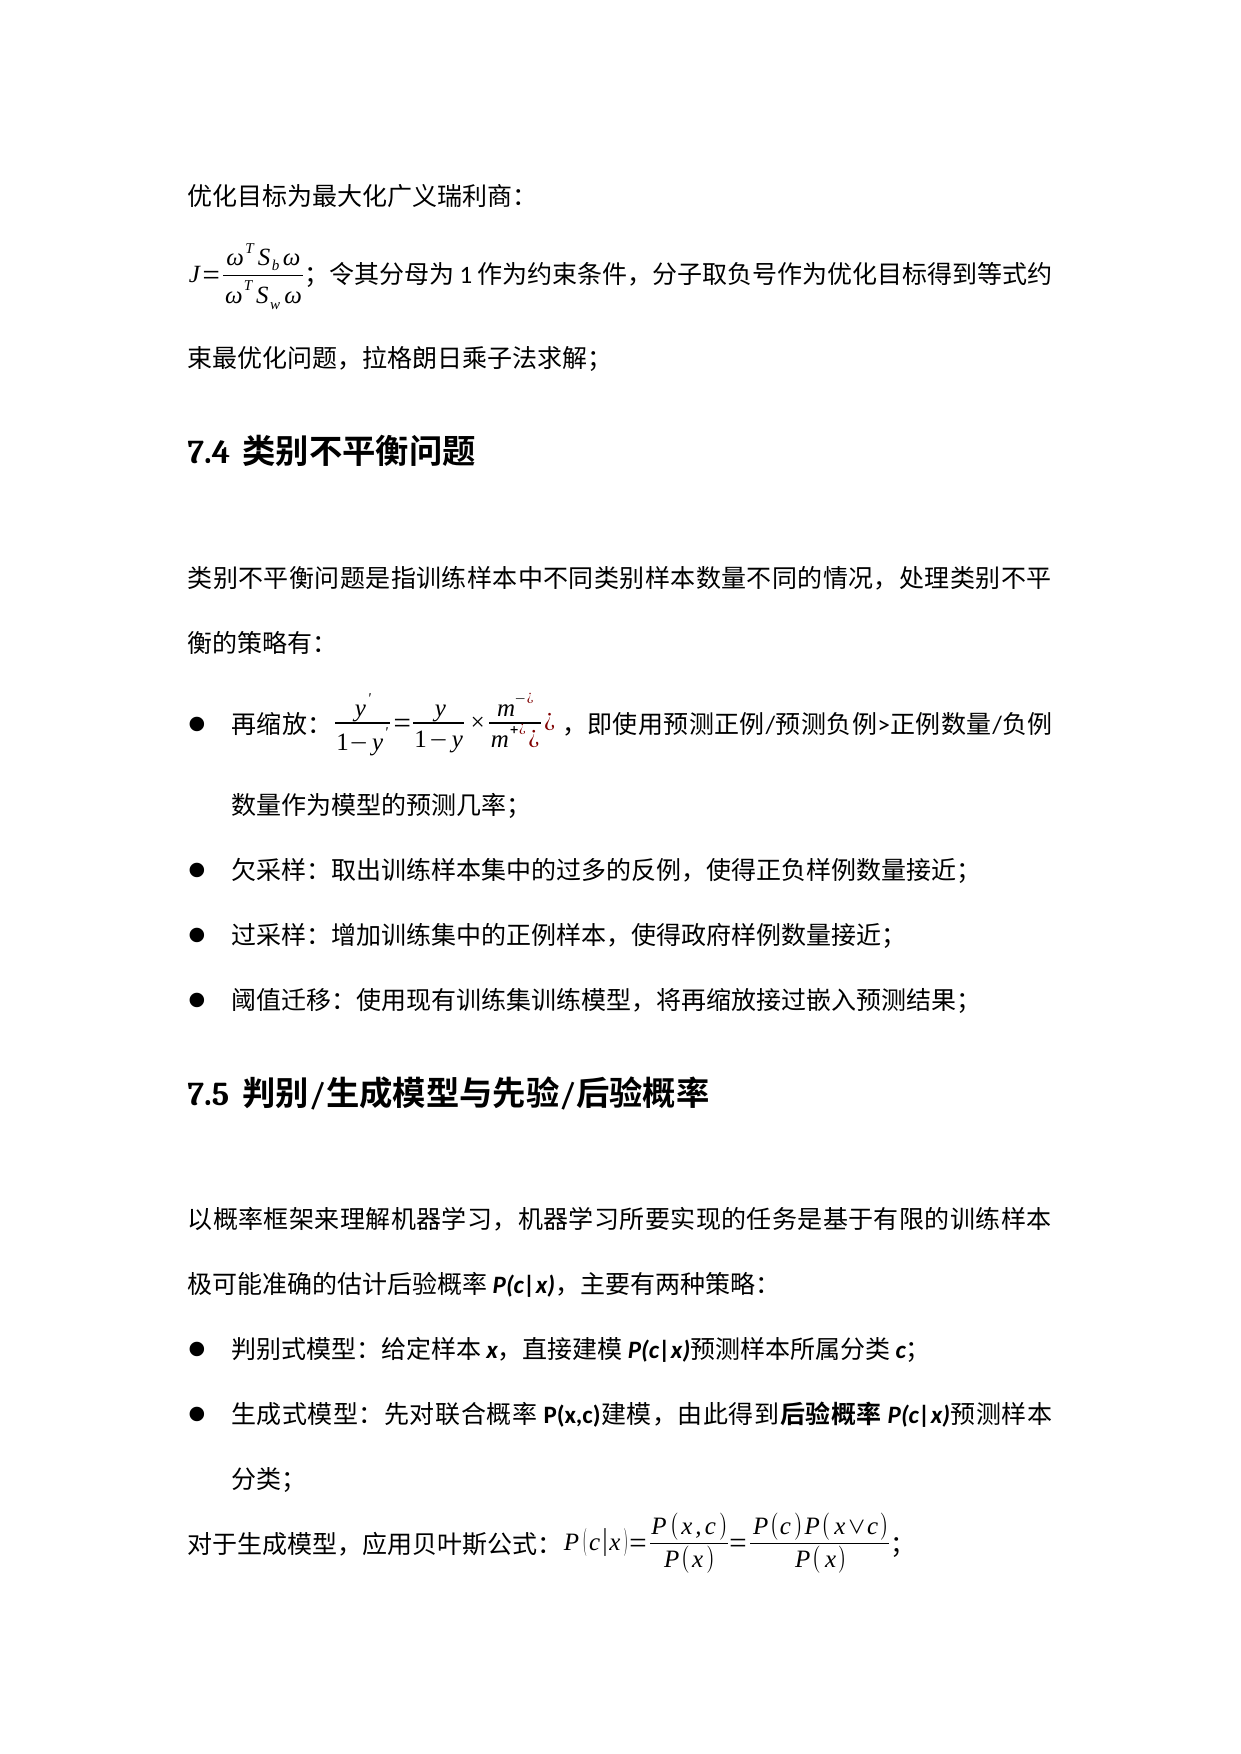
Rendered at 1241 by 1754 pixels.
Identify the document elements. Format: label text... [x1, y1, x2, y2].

list 过采样：增加训练集中的正例样本，使得政府样例数量接近； [187, 901, 1053, 966]
subtitle 判别/生成模型与先验/后验概率 [187, 1058, 1053, 1123]
text 对于生成模型，应用贝叶斯公式：； [187, 1511, 1053, 1576]
text 以概率框架来理解机器学习，机器学习所要实现的任务是基于有限的训练样本极可能准确的估计后验概率P(c|x)，主要有两种策略： [187, 1186, 1053, 1316]
list 生成式模型：先对联合概率P(x,c)建模，由此得到后验概率P(c|x)预测样本分类； [187, 1381, 1053, 1511]
text 优化目标为最大化广义瑞利商： [187, 162, 1053, 227]
list 欠采样：取出训练样本集中的过多的反例，使得正负样例数量接近； [187, 836, 1053, 901]
list 再缩放： ，即使用预测正例/预测负例>正例数量/负例数量作为模型的预测几率； [187, 674, 1053, 836]
text ；令其分母为1作为约束条件，分子取负号作为优化目标得到等式约束最优化问题，拉格朗日乘子法求解； [187, 227, 1053, 389]
list 判别式模型：给定样本x，直接建模P(c|x)预测样本所属分类c； [187, 1316, 1053, 1381]
text 类别不平衡问题是指训练样本中不同类别样本数量不同的情况，处理类别不平衡的策略有： [187, 544, 1053, 674]
list 阈值迁移：使用现有训练集训练模型，将再缩放接过嵌入预测结果； [187, 966, 1053, 1031]
subtitle 类别不平衡问题 [187, 417, 1053, 482]
